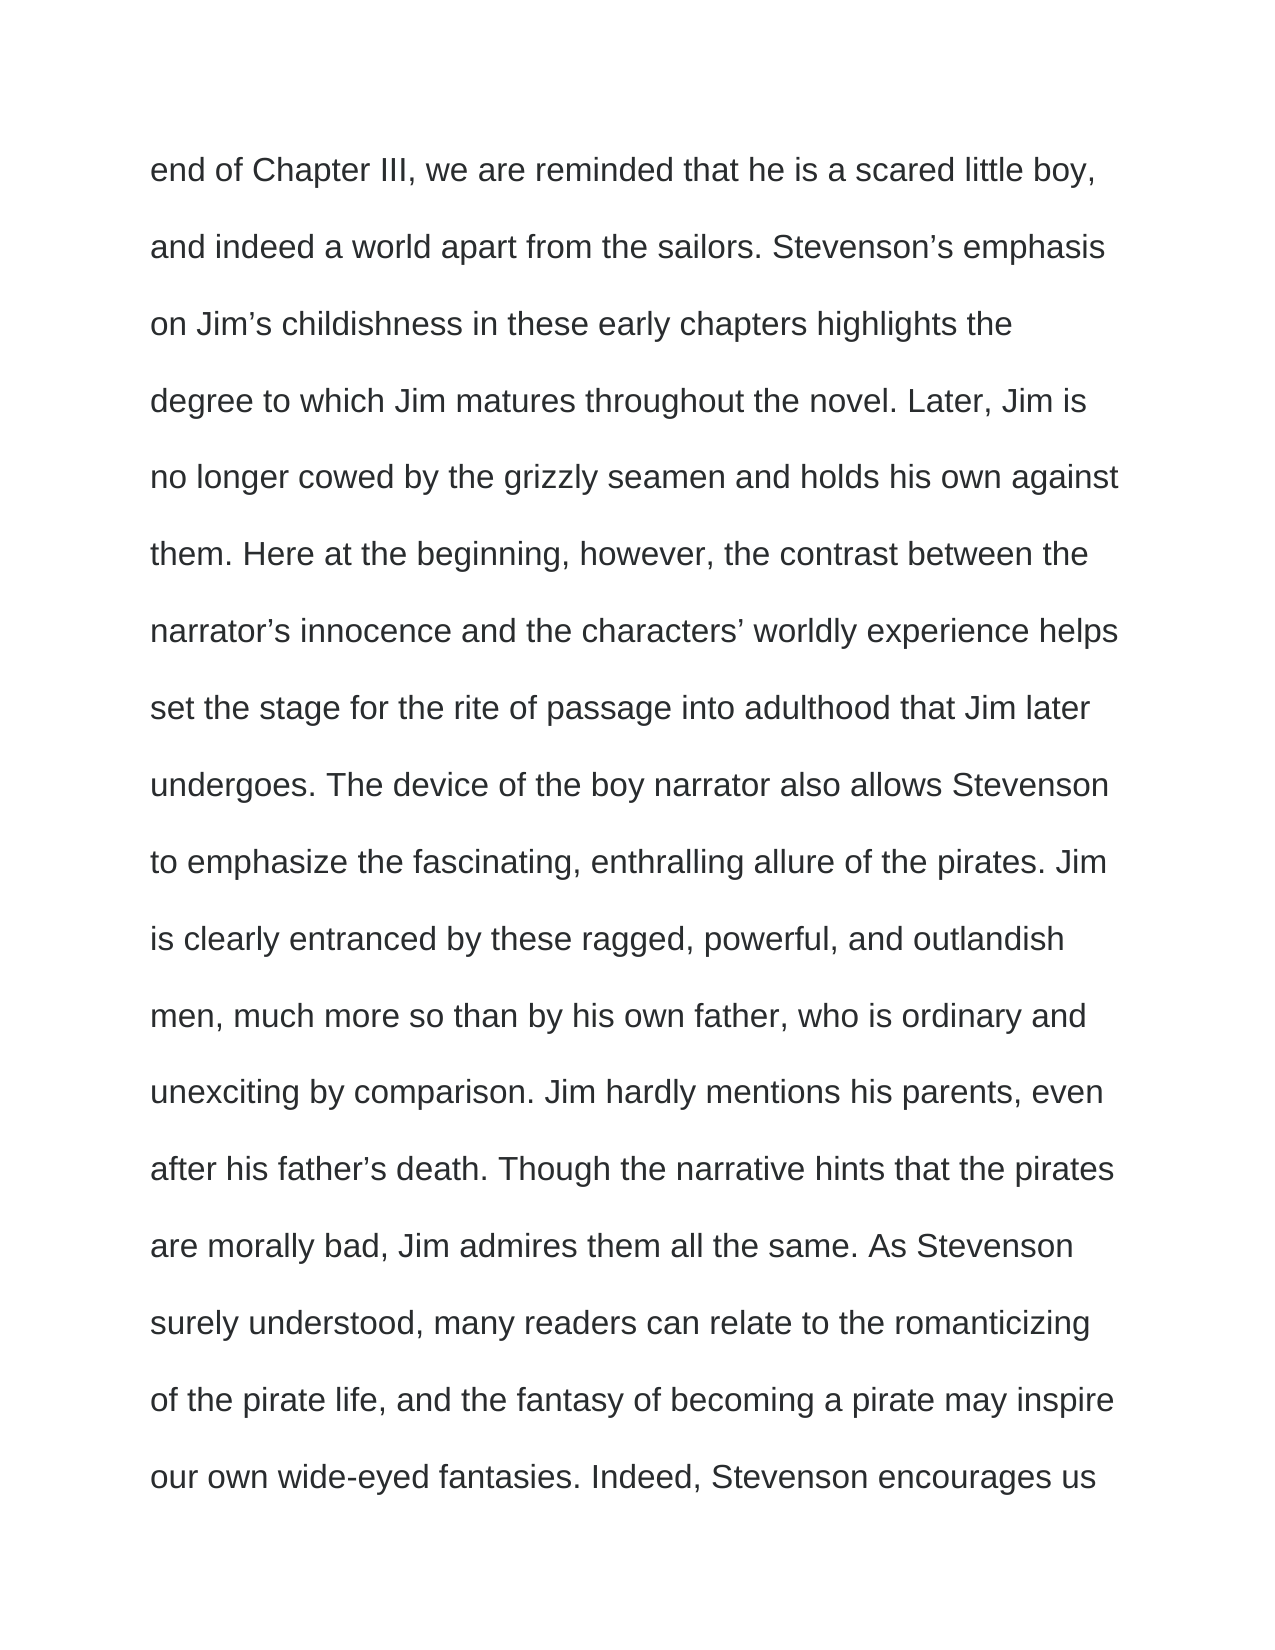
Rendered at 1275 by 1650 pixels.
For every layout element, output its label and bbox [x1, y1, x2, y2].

text [150, 150, 1125, 1495]
